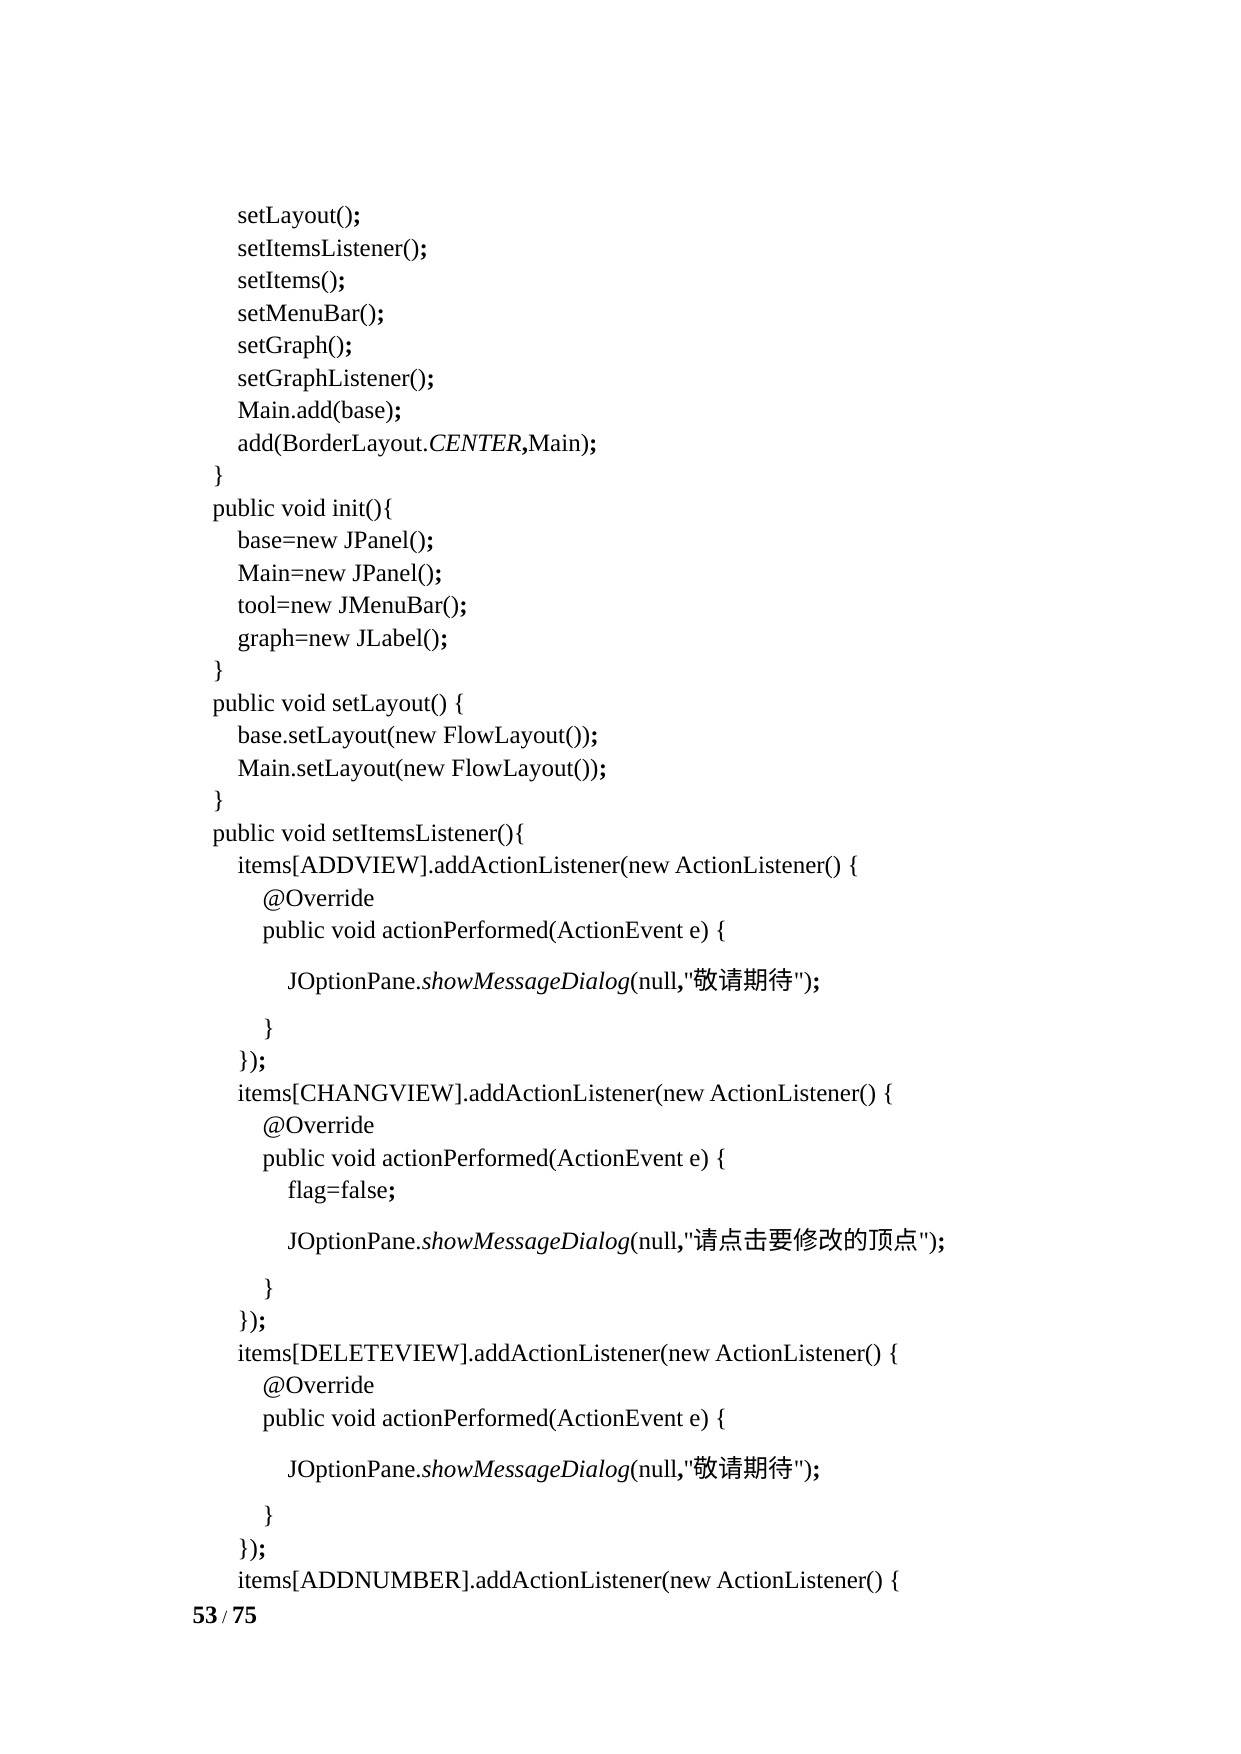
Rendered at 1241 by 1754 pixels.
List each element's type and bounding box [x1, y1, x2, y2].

text [187, 199, 1053, 1596]
